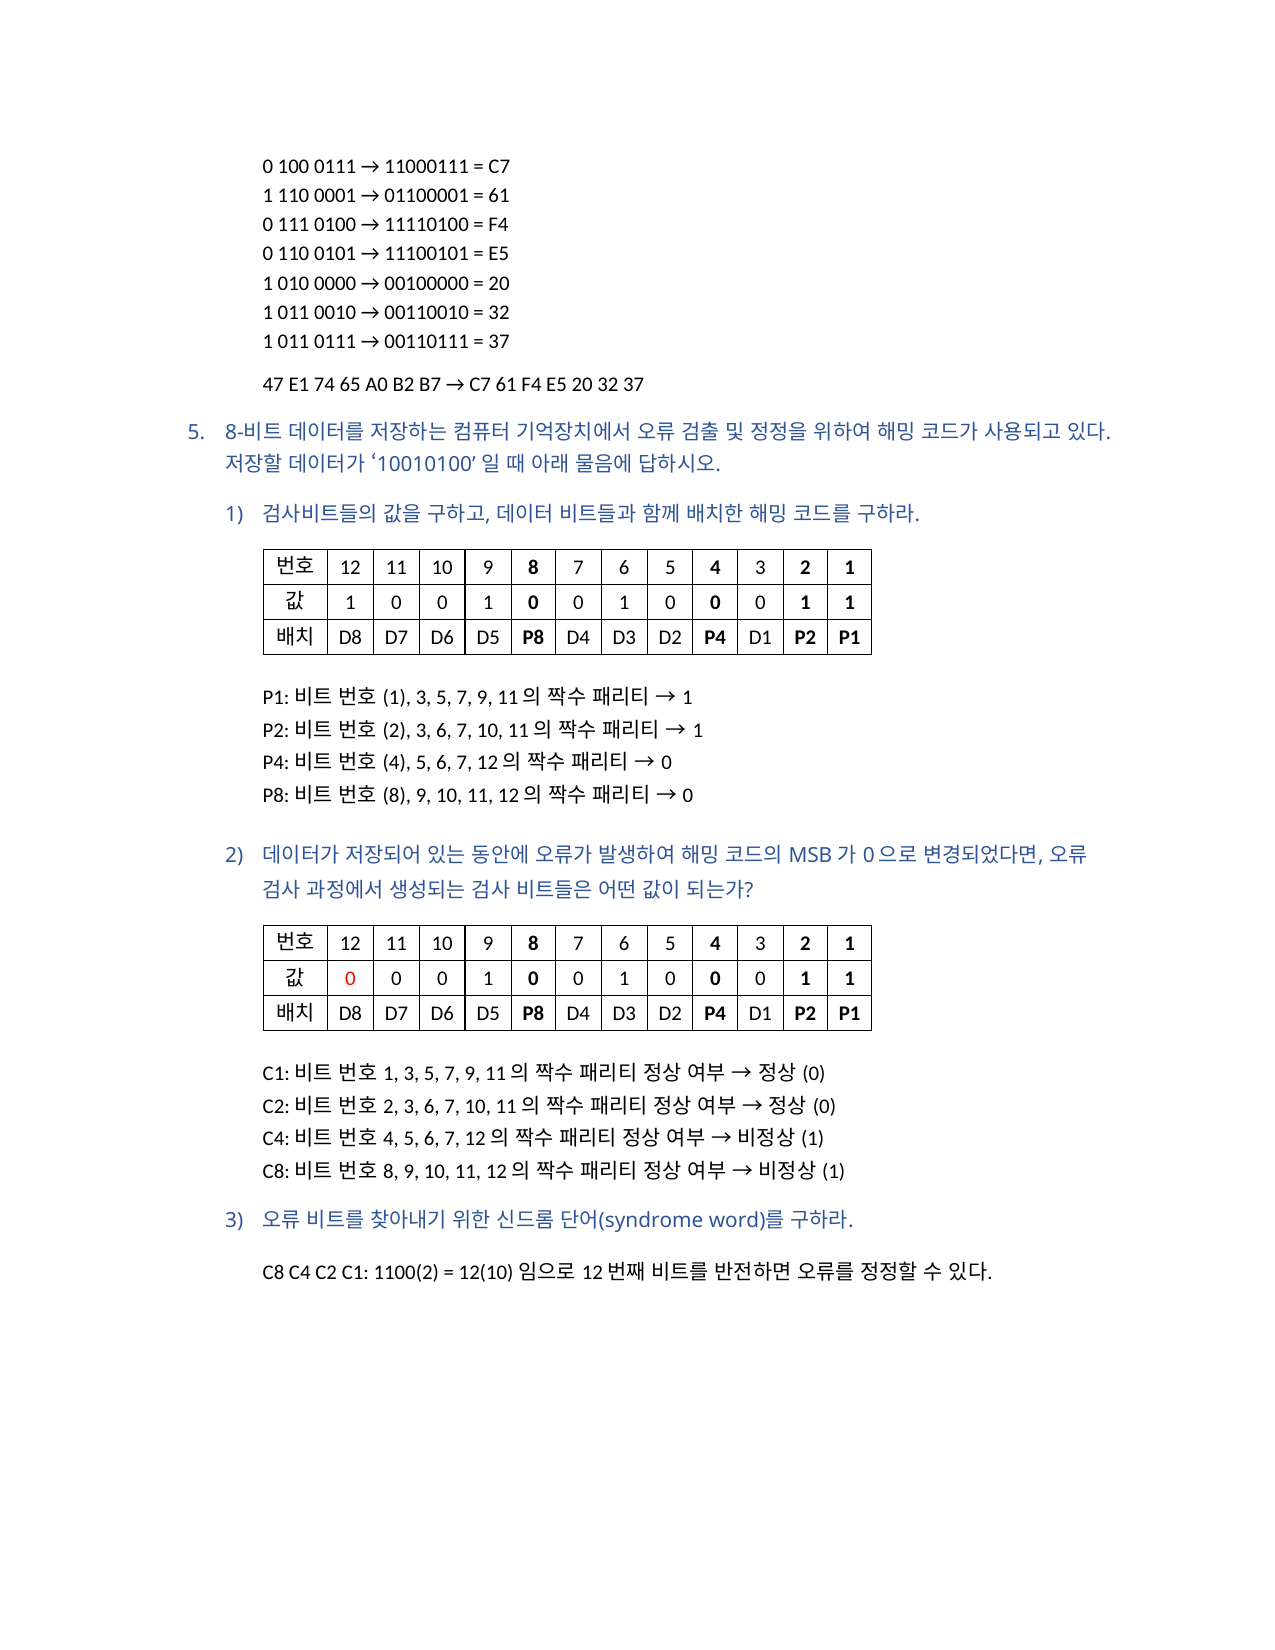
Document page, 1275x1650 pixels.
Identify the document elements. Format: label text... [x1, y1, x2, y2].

text C1: 비트 번호 1, 3, 5, 7, 9, 11의 짝수 패리티 정상 여부 → 정상 (0) [262, 1056, 1125, 1087]
table_header 9 [466, 550, 511, 584]
table_cell 0 [556, 585, 601, 619]
table_cell P1 [828, 996, 871, 1030]
table_cell D4 [556, 996, 601, 1030]
table_cell 0 [693, 961, 737, 995]
table_header 12 [328, 550, 373, 584]
subtitle 검사비트들의 값을 구하고, 데이터 비트들과 함께 배치한 해밍 코드를 구하라. [225, 497, 1125, 527]
table_cell 1 [828, 585, 871, 619]
table_header 8 [512, 550, 555, 584]
table_cell 0 [374, 585, 419, 619]
table_header 1 [828, 926, 871, 960]
table_cell D8 [328, 996, 373, 1030]
table_header 10 [420, 926, 464, 960]
table_cell 1 [466, 961, 511, 995]
text 0 100 0111 → 11000111 = C7 [262, 150, 1125, 179]
table_cell 1 [328, 585, 373, 619]
table_cell 1 [784, 585, 827, 619]
text C4: 비트 번호 4, 5, 6, 7, 12의 짝수 패리티 정상 여부 → 비정상 (1) [262, 1122, 1125, 1152]
table_cell D1 [738, 996, 783, 1030]
table_cell 1 [602, 585, 647, 619]
table_cell D8 [328, 620, 373, 654]
table_header 3 [738, 550, 783, 584]
table_header 4 [693, 550, 737, 584]
table_cell 0 [512, 961, 555, 995]
table_cell P2 [784, 996, 827, 1030]
table_header 12 [328, 926, 373, 960]
table_cell 1 [828, 961, 871, 995]
table_header 8 [512, 926, 555, 960]
table_cell 0 [328, 961, 373, 995]
text 1 010 0000 → 00100000 = 20 [262, 267, 1125, 296]
table_cell 배치 [264, 996, 327, 1030]
table_cell 배치 [264, 620, 327, 654]
table_cell 1 [784, 961, 827, 995]
table_cell 0 [738, 585, 783, 619]
table_cell D6 [420, 620, 464, 654]
table_cell D6 [420, 996, 464, 1030]
table_cell 값 [264, 585, 327, 619]
text P1: 비트 번호 (1), 3, 5, 7, 9, 11의 짝수 패리티 → 1 [262, 680, 1125, 711]
table_cell 값 [264, 961, 327, 995]
table_header 11 [374, 926, 419, 960]
table_cell 0 [374, 961, 419, 995]
table_cell 0 [556, 961, 601, 995]
table_cell P1 [828, 620, 871, 654]
table_cell 0 [420, 585, 464, 619]
table_header 2 [784, 926, 827, 960]
table_cell 0 [512, 585, 555, 619]
table_cell 0 [648, 961, 692, 995]
table_header 9 [466, 926, 511, 960]
table_header 2 [784, 550, 827, 584]
text 1 011 0010 → 00110010 = 32 [262, 296, 1125, 325]
table_cell P4 [693, 620, 737, 654]
table_cell D7 [374, 996, 419, 1030]
table_cell 0 [420, 961, 464, 995]
table_header 7 [556, 926, 601, 960]
table_header 6 [602, 550, 647, 584]
table_header 11 [374, 550, 419, 584]
table_cell 0 [738, 961, 783, 995]
table_header 6 [602, 926, 647, 960]
text 47 E1 74 65 A0 B2 B7 → C7 61 F4 E5 20 32 37 [262, 371, 1125, 396]
table_cell D2 [648, 996, 692, 1030]
table_cell D4 [556, 620, 601, 654]
table_cell D1 [738, 620, 783, 654]
text 1 110 0001 → 01100001 = 61 [262, 179, 1125, 208]
text P4: 비트 번호 (4), 5, 6, 7, 12의 짝수 패리티 → 0 [262, 746, 1125, 776]
table_cell 0 [648, 585, 692, 619]
text P8: 비트 번호 (8), 9, 10, 11, 12의 짝수 패리티 → 0 [262, 778, 1125, 808]
table_header 10 [420, 550, 464, 584]
table_header 7 [556, 550, 601, 584]
table_cell P8 [512, 620, 555, 654]
subtitle 데이터가 저장되어 있는 동안에 오류가 발생하여 해밍 코드의 MSB 가 0으로 변경되었다면, 오류 검사 과정에서 생성되는 검사 비트들은 어떤 값이 되는가? [225, 838, 1125, 903]
table_cell P8 [512, 996, 555, 1030]
table_cell D5 [466, 620, 511, 654]
text 0 110 0101 → 11100101 = E5 [262, 237, 1125, 267]
text 0 111 0100 → 11110100 = F4 [262, 208, 1125, 237]
subtitle 오류 비트를 찾아내기 위한 신드롬 단어(syndrome word)를 구하라. [225, 1203, 1125, 1234]
table_cell D2 [648, 620, 692, 654]
table_cell 1 [466, 585, 511, 619]
table_cell P4 [693, 996, 737, 1030]
text C8: 비트 번호 8, 9, 10, 11, 12의 짝수 패리티 정상 여부 → 비정상 (1) [262, 1154, 1125, 1184]
table_cell 0 [693, 585, 737, 619]
table_header 번호 [264, 926, 327, 960]
text C8 C4 C2 C1: 1100(2) = 12(10) 임으로 12번째 비트를 반전하면 오류를 정정할 수 있다. [262, 1255, 1125, 1285]
text 1 011 0111 → 00110111 = 37 [262, 325, 1125, 354]
table_header 5 [648, 926, 692, 960]
table_cell 1 [602, 961, 647, 995]
text C2: 비트 번호 2, 3, 6, 7, 10, 11의 짝수 패리티 정상 여부 → 정상 (0) [262, 1089, 1125, 1119]
table_header 3 [738, 926, 783, 960]
table_header 번호 [264, 550, 327, 584]
table_header 5 [648, 550, 692, 584]
subtitle 8-비트 데이터를 저장하는 컴퓨터 기억장치에서 오류 검출 및 정정을 위하여 해밍 코드가 사용되고 있다. 저장할 데이터가 ‘10010100’ 일 때 아래 물음에 답하시오. [187, 415, 1125, 478]
table_cell D3 [602, 996, 647, 1030]
table_cell D7 [374, 620, 419, 654]
table_cell D5 [466, 996, 511, 1030]
table_cell D3 [602, 620, 647, 654]
table_header 4 [693, 926, 737, 960]
table_cell P2 [784, 620, 827, 654]
table_header 1 [828, 550, 871, 584]
text P2: 비트 번호 (2), 3, 6, 7, 10, 11의 짝수 패리티 → 1 [262, 713, 1125, 743]
